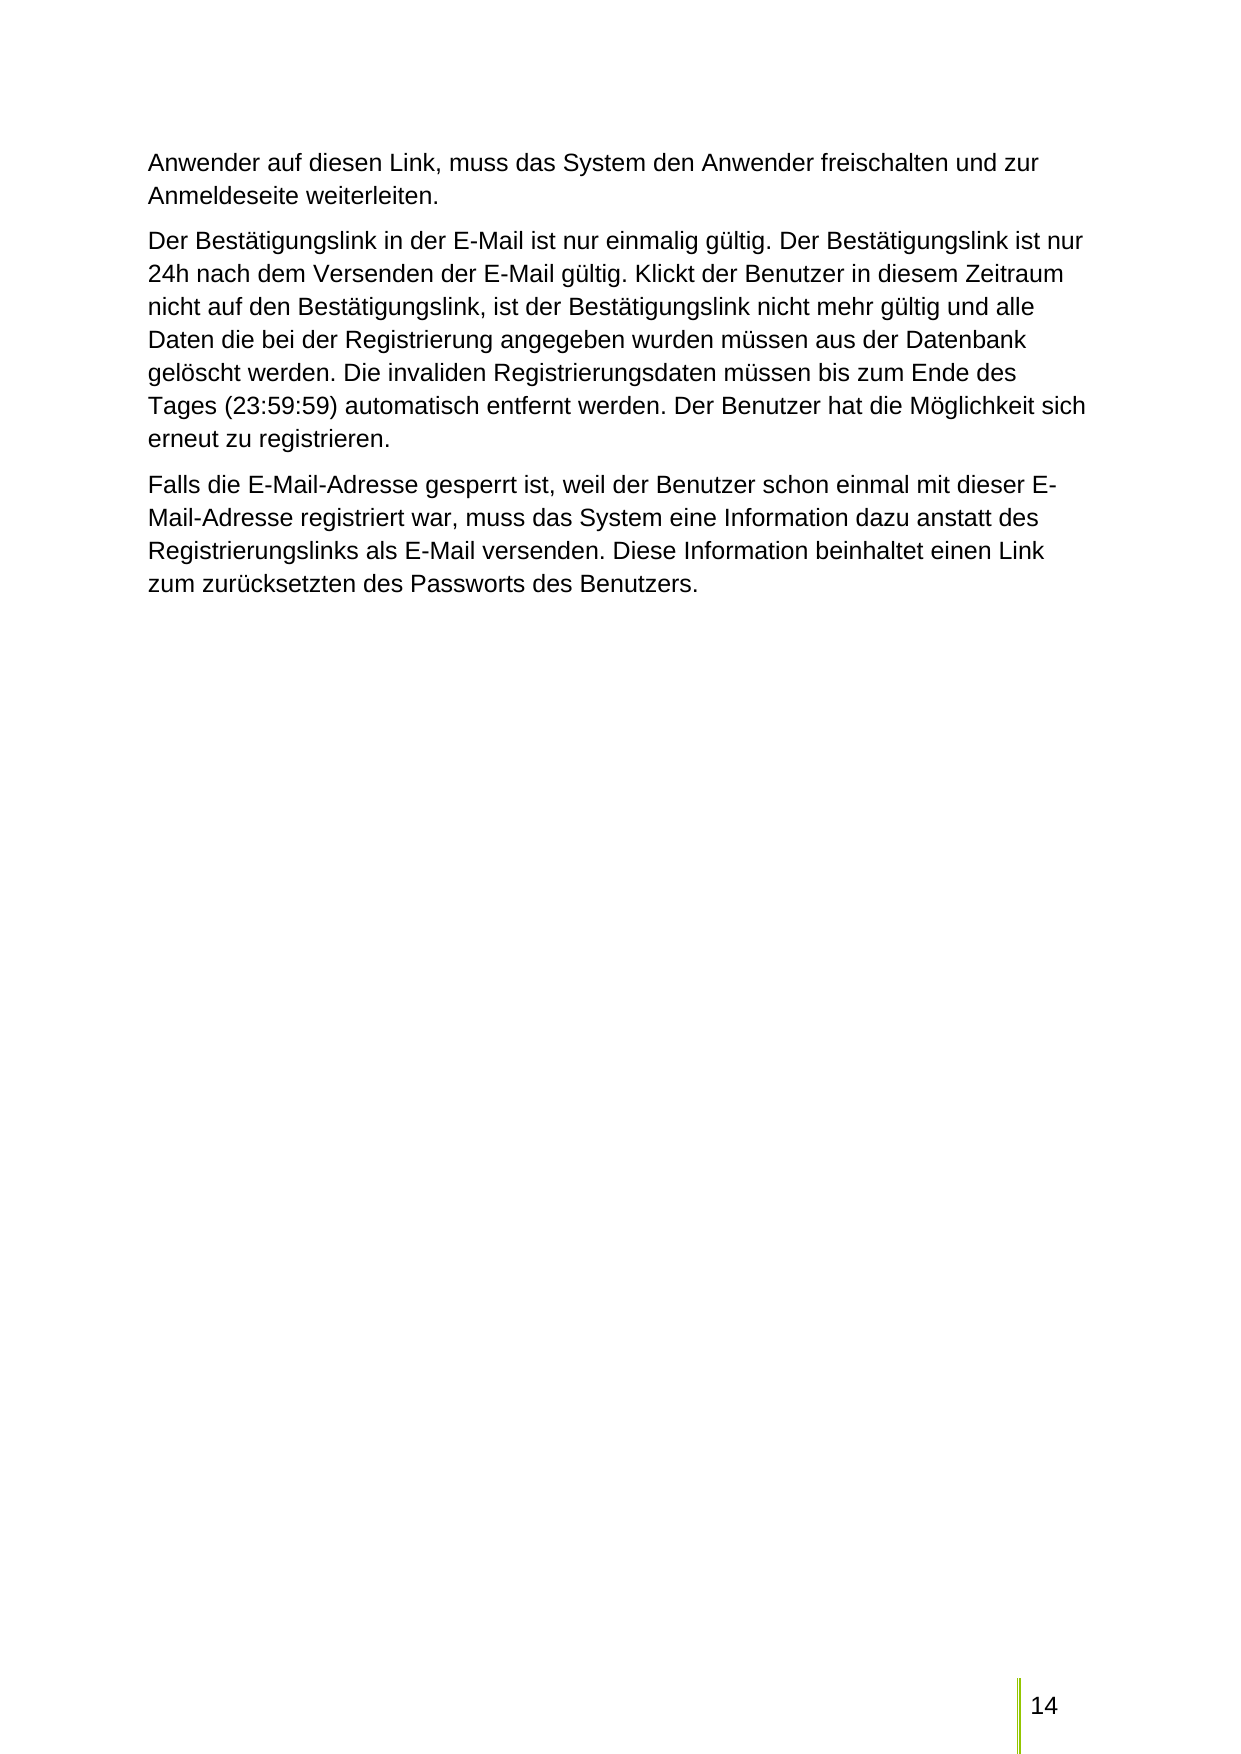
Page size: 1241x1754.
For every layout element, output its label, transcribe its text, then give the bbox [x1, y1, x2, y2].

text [148, 148, 1093, 209]
text Falls die E-Mail-Adresse gesperrt ist, weil der Benutzer schon einmal mit dieser E-Mail-Adresse registriert war, muss das System eine Information dazu anstatt des Registrierungslinks als E-Mail versenden. Diese Information beinhaltet einen Link zum zurücksetzten des Passworts des Benutzers. [148, 470, 1093, 598]
text Der Bestätigungslink in der E-Mail ist nur einmalig gültig. Der Bestätigungslink ist nur 24h nach dem Versenden der E-Mail gültig. Klickt der Benutzer in diesem Zeitraum nicht auf den Bestätigungslink, ist der Bestätigungslink nicht mehr gültig und alle Daten die bei der Registrierung angegeben wurden müssen aus der Datenbank gelöscht werden. Die invaliden Registrierungsdaten müssen bis zum Ende des Tages (23:59:59) automatisch entfernt werden. Der Benutzer hat die Möglichkeit sich erneut zu registrieren. [148, 226, 1093, 453]
